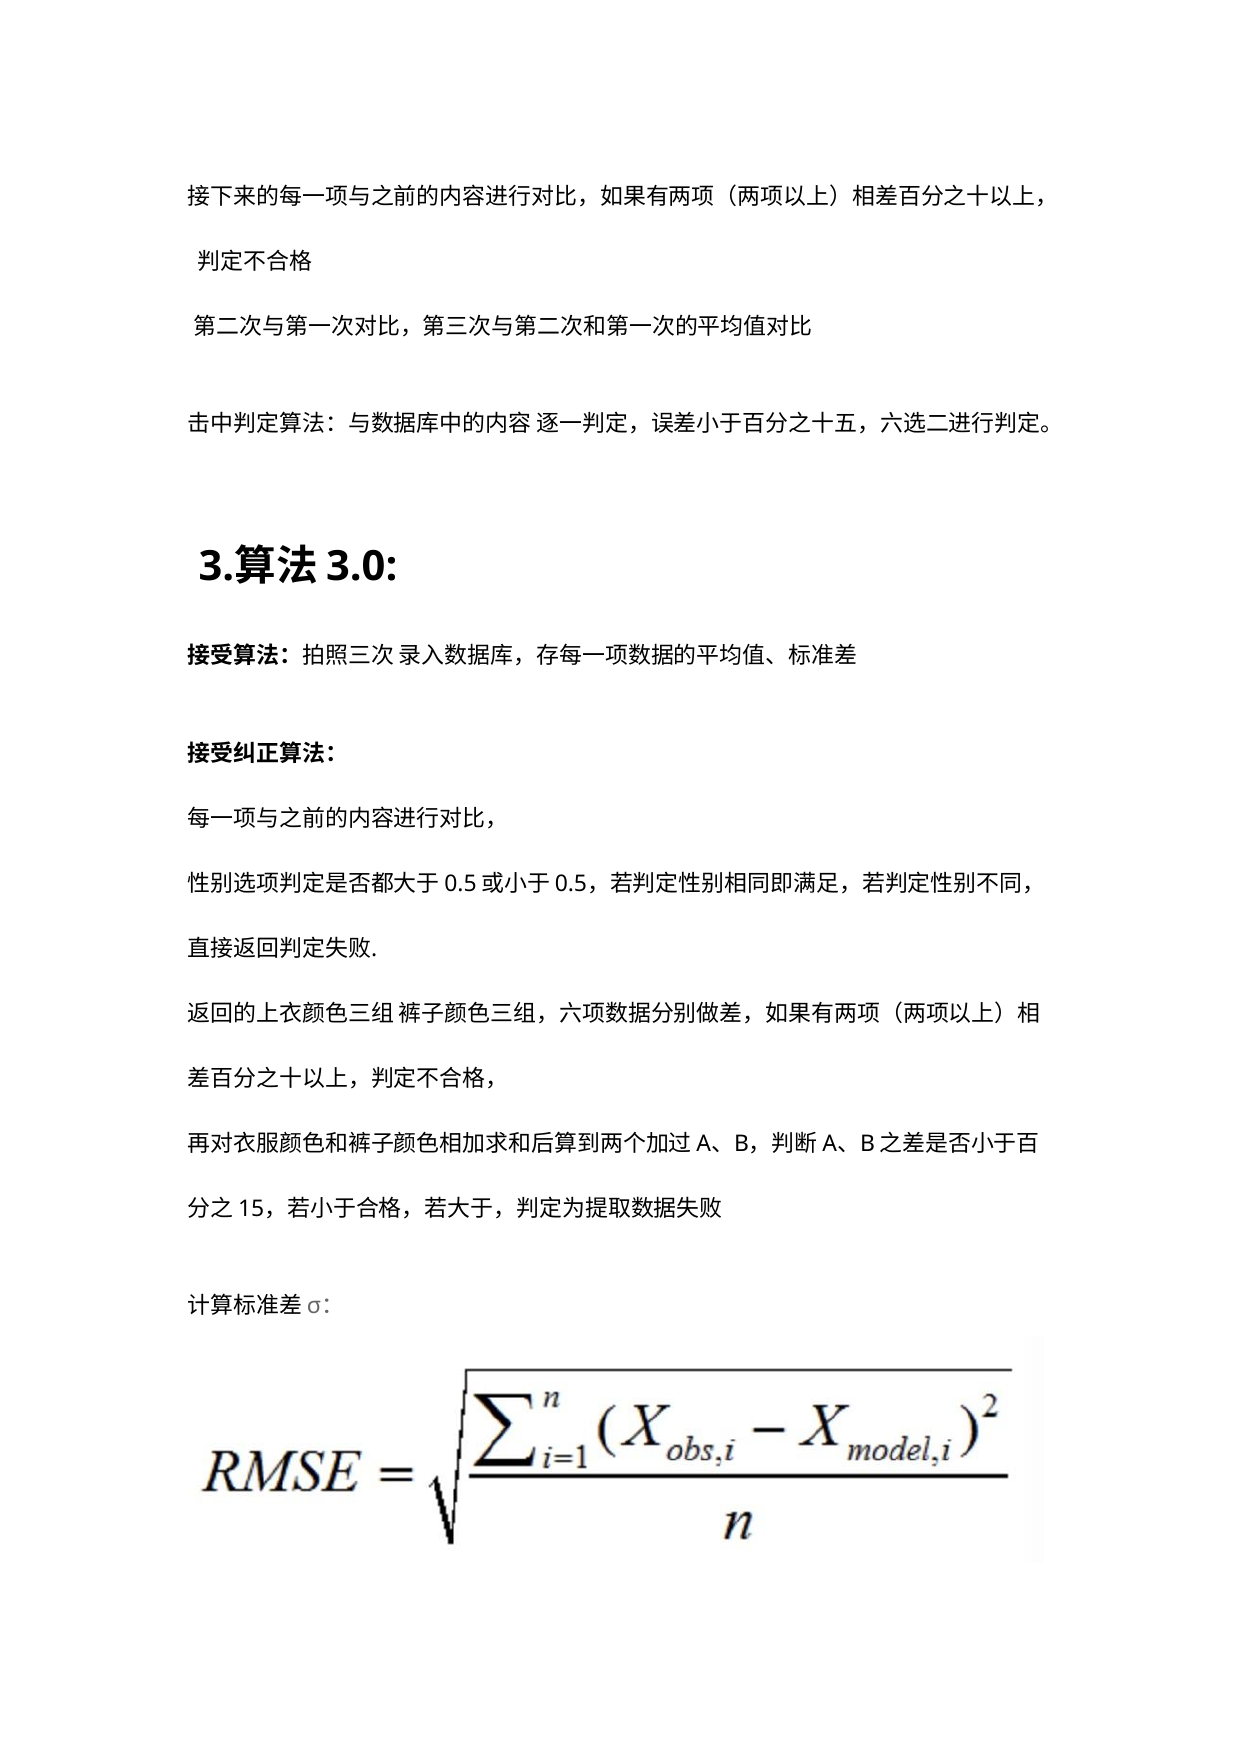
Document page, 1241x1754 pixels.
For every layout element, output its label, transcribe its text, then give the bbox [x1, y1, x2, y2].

text 每一项与之前的内容进行对比， [187, 784, 1053, 849]
text 接下来的每一项与之前的内容进行对比，如果有两项（两项以上）相差百分之十以上， 判定不合格 [187, 162, 1053, 292]
text 击中判定算法：与数据库中的内容 逐一判定，误差小于百分之十五，六选二进行判定。 [187, 389, 1053, 454]
text 性别选项判定是否都大于0.5或小于0.5，若判定性别相同即满足，若判定性别不同，直接返回判定失败. [187, 849, 1053, 979]
text 接受纠正算法： [187, 719, 1053, 784]
text 第二次与第一次对比，第三次与第二次和第一次的平均值对比 [187, 292, 1053, 357]
picture [187, 1336, 1044, 1563]
text 再对衣服颜色和裤子颜色相加求和后算到两个加过A、B，判断A、B之差是否小于百分之15，若小于合格，若大于，判定为提取数据失败 [187, 1109, 1053, 1239]
text 接受算法：拍照三次 录入数据库，存每一项数据的平均值、标准差 [187, 622, 1053, 687]
text 返回的上衣颜色三组 裤子颜色三组，六项数据分别做差，如果有两项（两项以上）相差百分之十以上，判定不合格， [187, 979, 1053, 1109]
text 3.算法3.0: [187, 529, 1053, 594]
